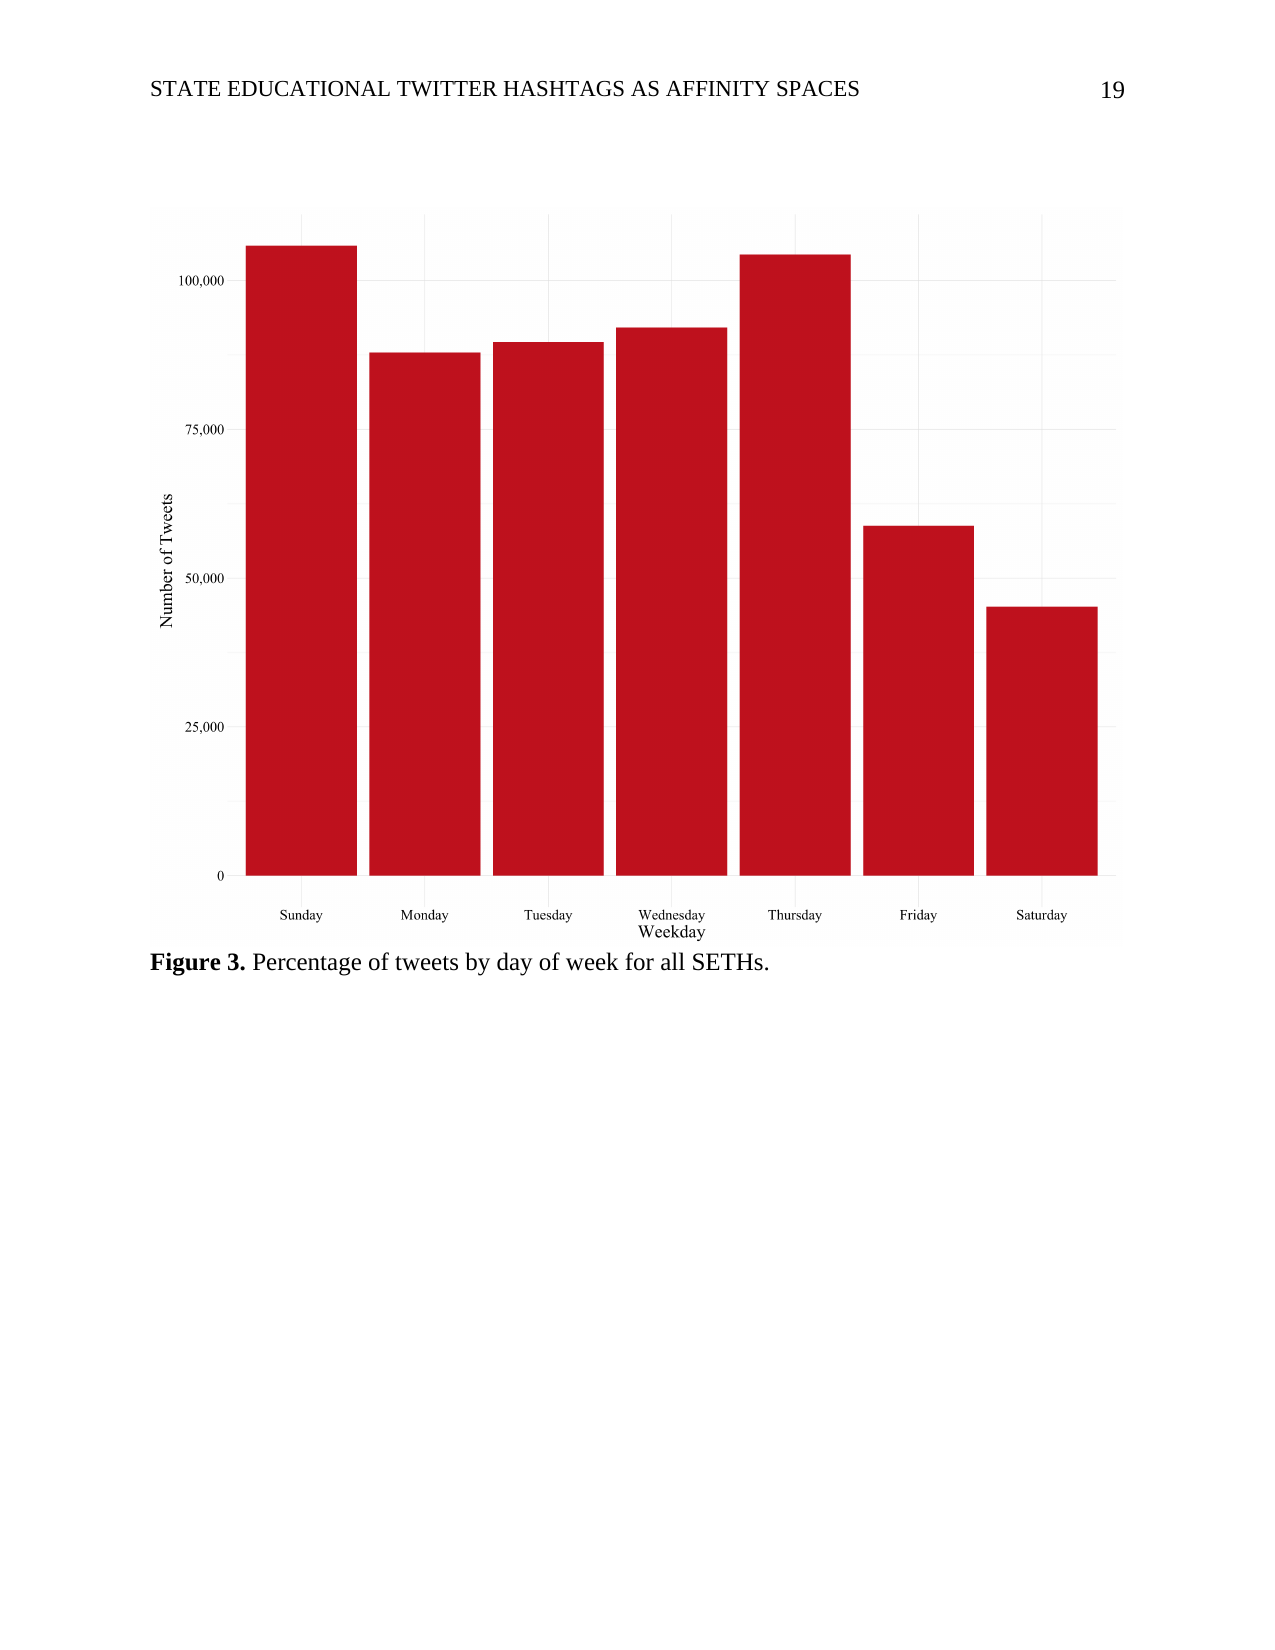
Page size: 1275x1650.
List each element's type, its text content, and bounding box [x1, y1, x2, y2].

picture [150, 207, 1123, 947]
text Figure 3. Percentage of tweets by day of week for all SETHs. [150, 947, 1125, 976]
